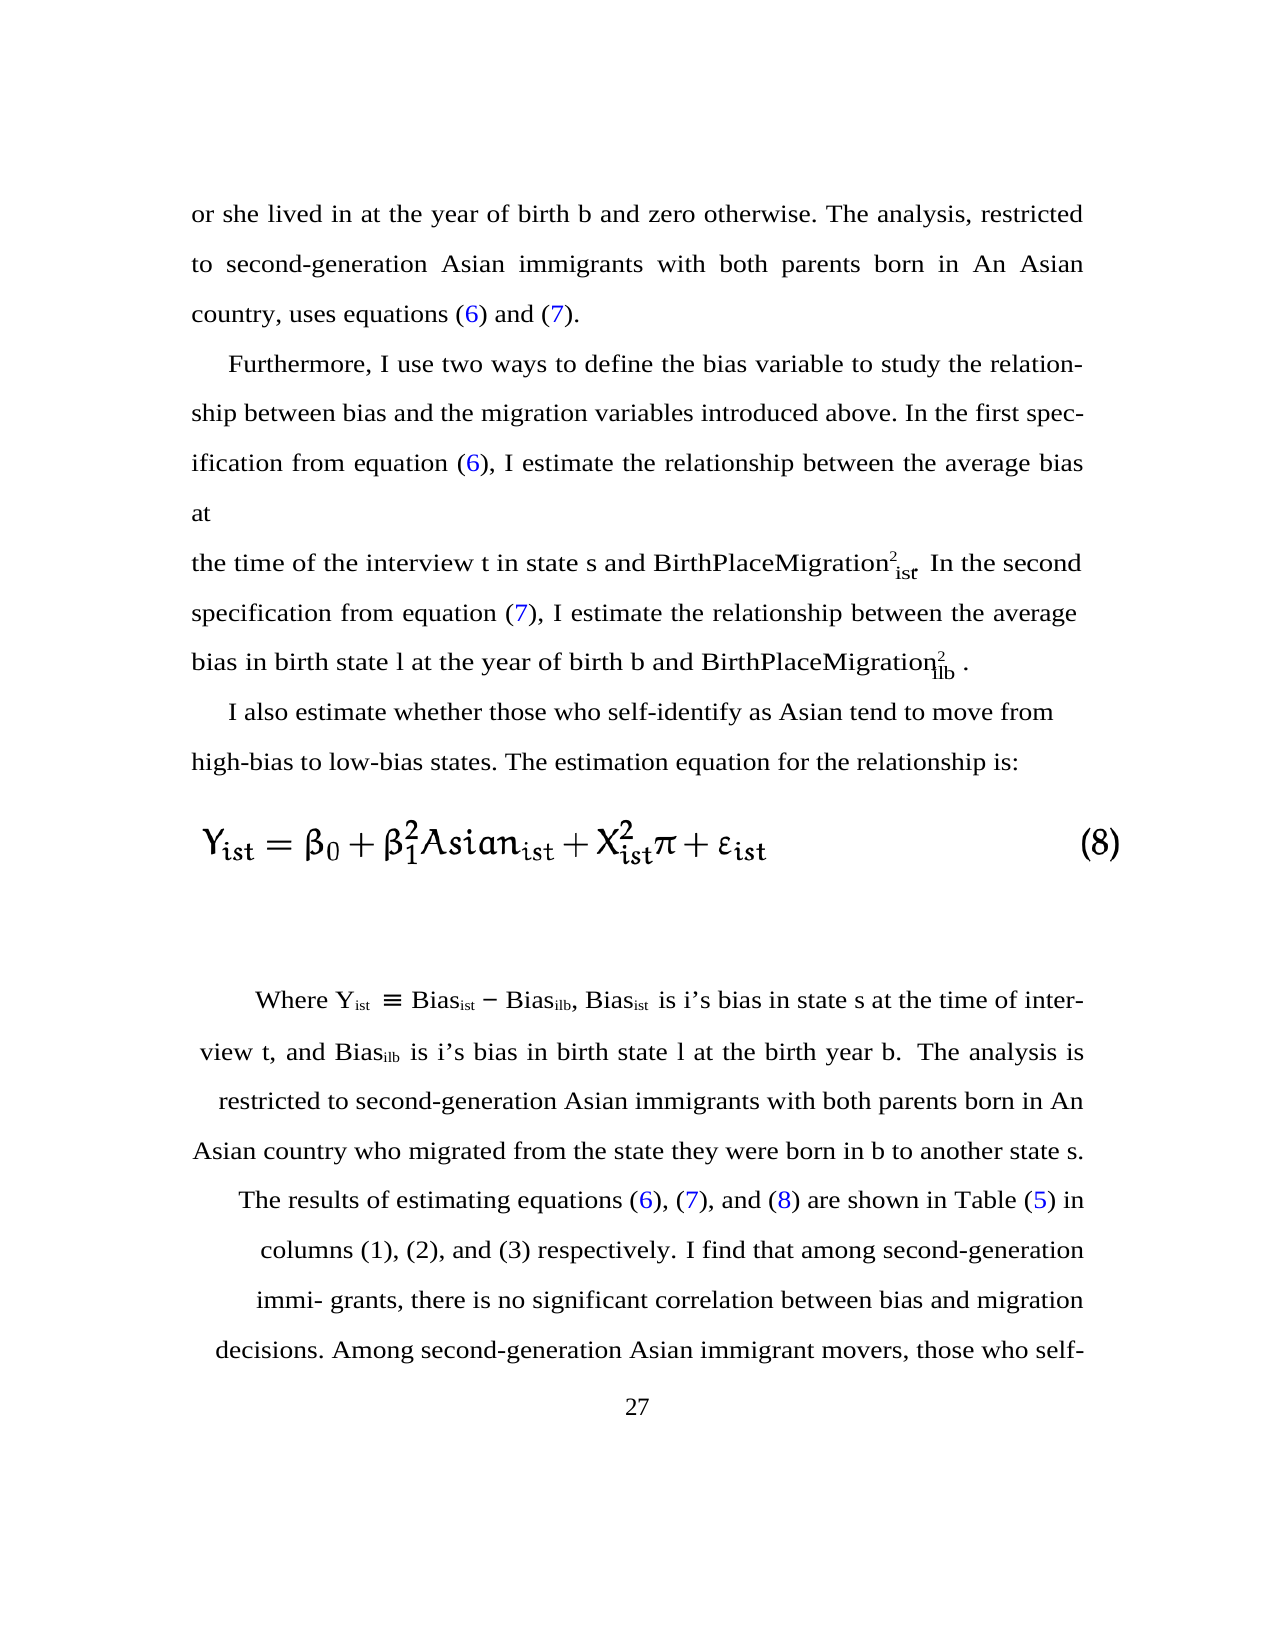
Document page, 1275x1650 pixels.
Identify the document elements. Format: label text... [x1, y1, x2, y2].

picture [179, 796, 1140, 899]
text bias in birth state l at the year of birth b and BirthPlaceMigration2 . [191, 647, 1139, 676]
text specification from equation (7), I estimate the relationship between the average [191, 598, 1139, 626]
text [191, 982, 1084, 1363]
text Furthermore, I use two ways to define the bias variable to study the relation- ship between bias and the migration variables introduced above. In the first spec- ification from equation (6), I estimate the relationship between the average bias at [191, 349, 1084, 526]
text I also estimate whether those who self-identify as Asian tend to move from high-bias to low-bias states. The estimation equation for the relationship is: [191, 697, 1084, 776]
text the time of the interview t in state s and BirthPlaceMigration2 . In the second [191, 548, 1139, 577]
text or she lived in at the year of birth b and zero otherwise. The analysis, restricted to second-generation Asian immigrants with both parents born in An Asian country, uses equations (6) and (7). [191, 199, 1084, 328]
